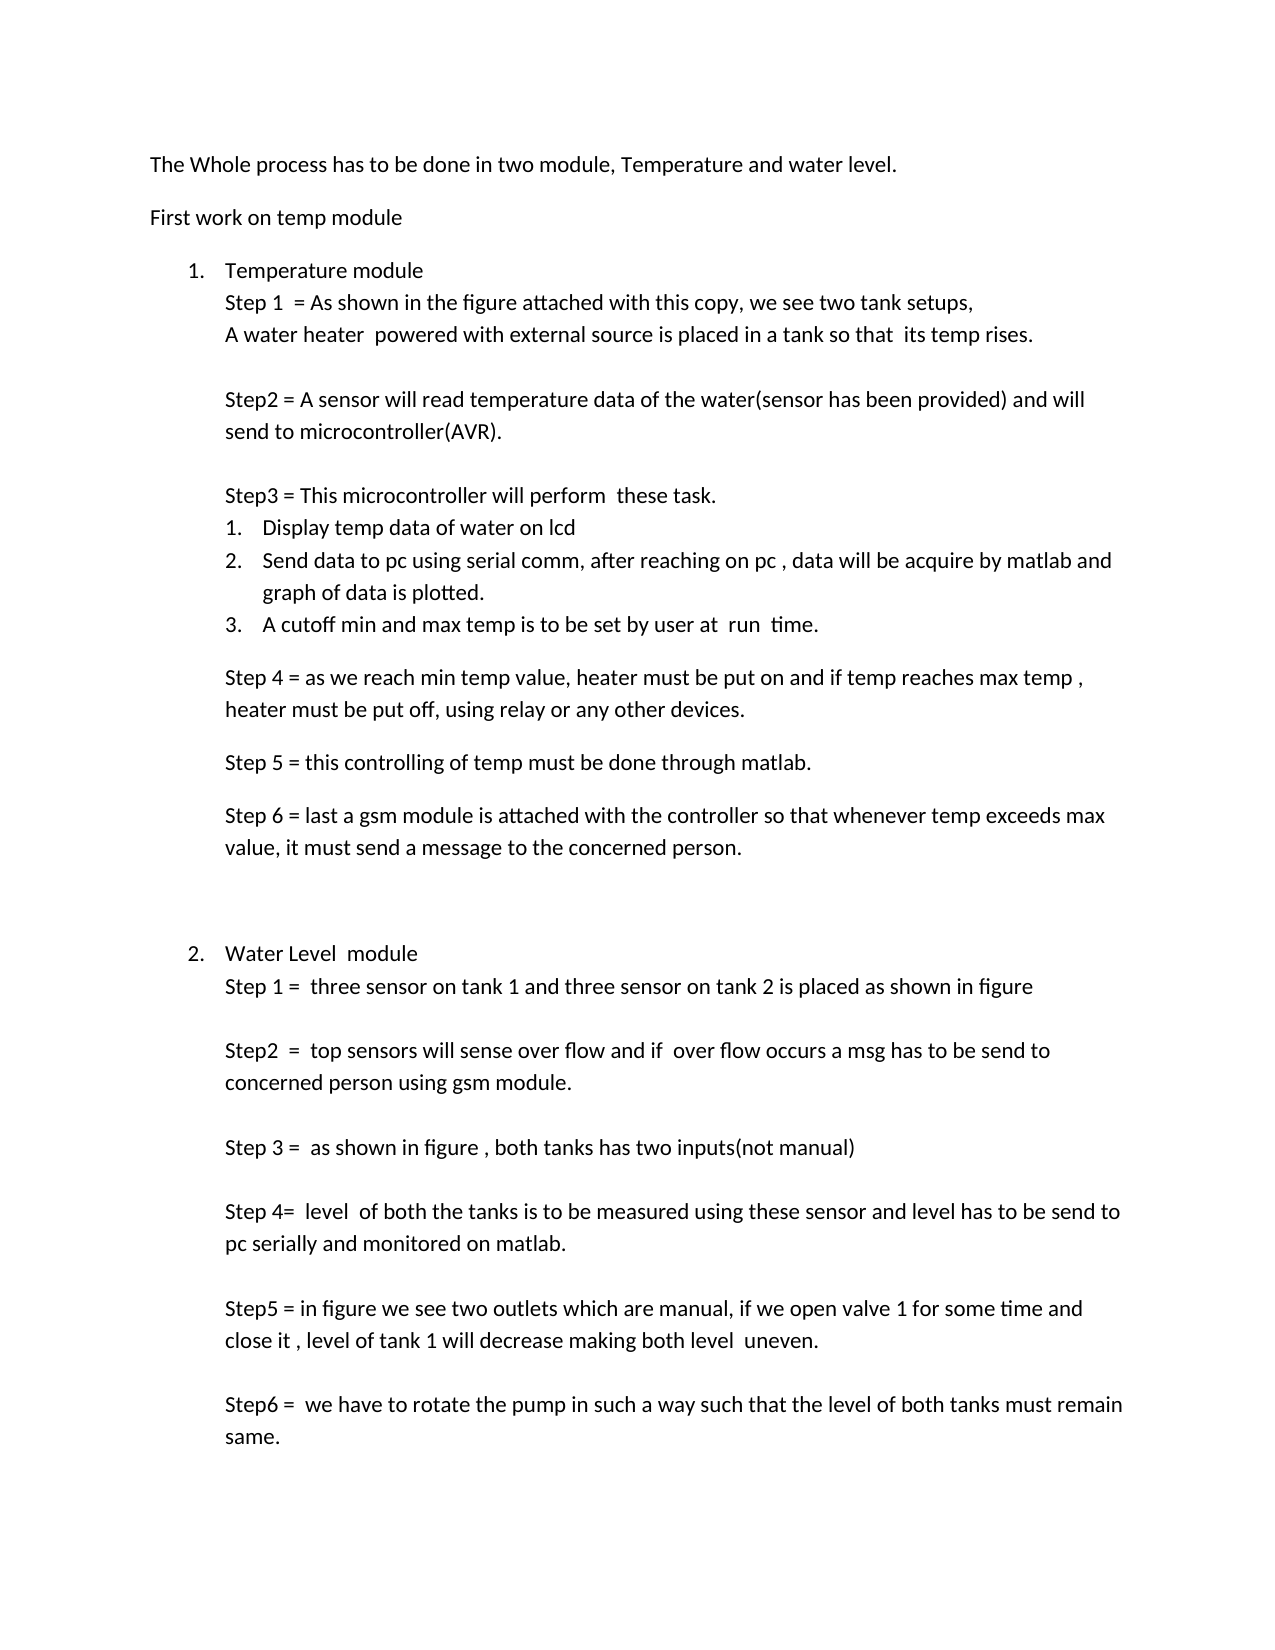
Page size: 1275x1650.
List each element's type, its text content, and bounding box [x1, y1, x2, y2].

list Step 1 = As shown in the figure attached with this copy, we see two tank setups, [225, 288, 1125, 316]
text First work on temp module [150, 203, 1125, 231]
list Display temp data of water on lcd [225, 513, 1125, 542]
list Step2 = top sensors will sense over flow and if over flow occurs a msg has to be send to concerned person using gsm module. [225, 1036, 1125, 1096]
text Step 5 = this controlling of temp must be done through matlab. [225, 748, 1125, 776]
list A water heater powered with external source is placed in a tank so that its temp rises. [225, 320, 1125, 348]
text The Whole process has to be done in two module, Temperature and water level. [150, 150, 1125, 178]
list Step5 = in figure we see two outlets which are manual, if we open valve 1 for some time and close it , level of tank 1 will decrease making both level uneven. [225, 1294, 1125, 1354]
list A cutoff min and max temp is to be set by user at run time. [225, 610, 1125, 638]
list Step3 = This microcontroller will perform these task. [225, 481, 1125, 509]
text Step 6 = last a gsm module is attached with the controller so that whenever temp exceeds max value, it must send a message to the concerned person. [225, 801, 1125, 862]
list Step6 = we have to rotate the pump in such a way such that the level of both tanks must remain same. [225, 1390, 1125, 1450]
list Step 1 = three sensor on tank 1 and three sensor on tank 2 is placed as shown in figure [225, 972, 1125, 1000]
list Water Level module [187, 939, 1125, 968]
list Temperature module [187, 256, 1125, 284]
text Step 4 = as we reach min temp value, heater must be put on and if temp reaches max temp , heater must be put off, using relay or any other devices. [225, 663, 1125, 723]
list Send data to pc using serial comm, after reaching on pc , data will be acquire by matlab and graph of data is plotted. [225, 546, 1125, 606]
list Step2 = A sensor will read temperature data of the water(sensor has been provided) and will send to microcontroller(AVR). [225, 385, 1125, 445]
list Step 3 = as shown in figure , both tanks has two inputs(not manual) [225, 1133, 1125, 1161]
list Step 4= level of both the tanks is to be measured using these sensor and level has to be send to pc serially and monitored on matlab. [225, 1197, 1125, 1257]
